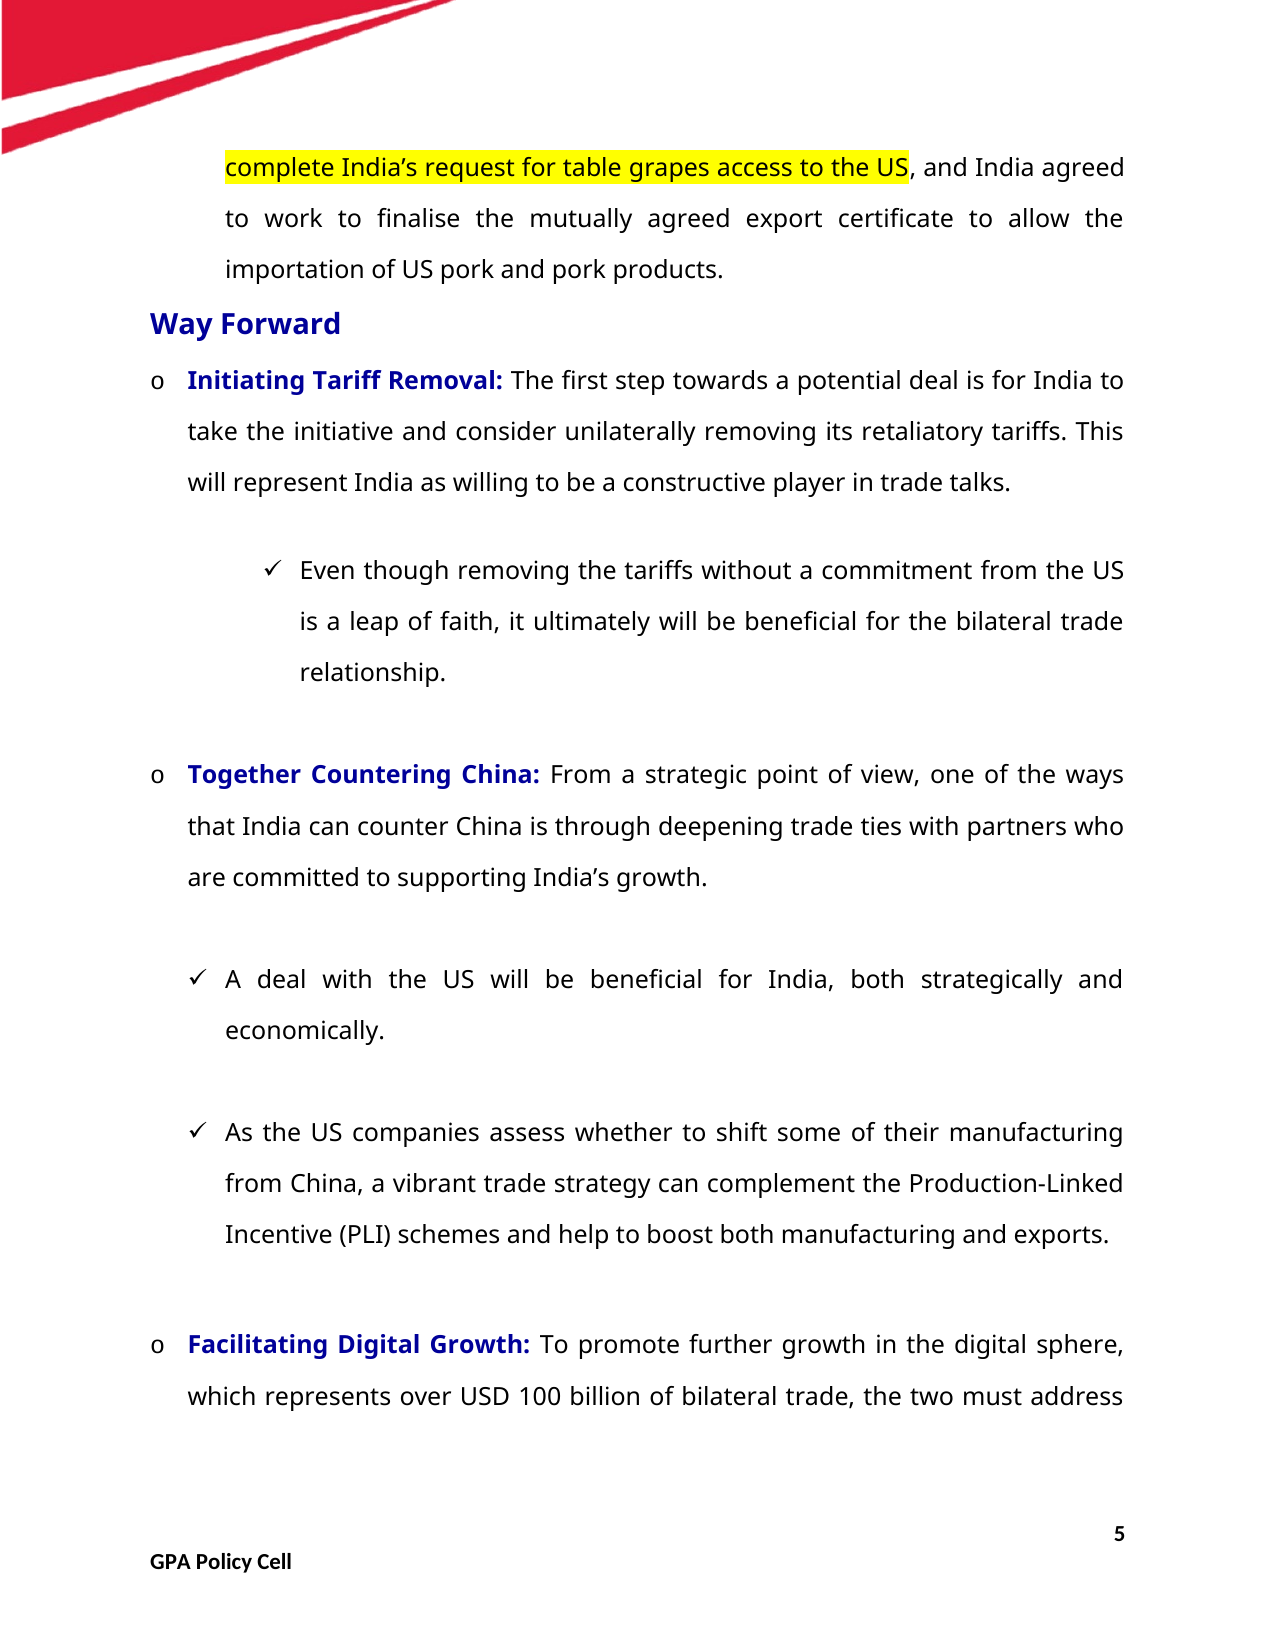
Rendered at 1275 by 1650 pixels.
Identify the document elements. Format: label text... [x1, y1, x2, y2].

list Even though removing the tariffs without a commitment from the US is a leap of faith, it ultimately will be beneficial for the bilateral trade relationship. [262, 553, 1125, 689]
list A deal with the US will be beneficial for India, both strategically and economically. [187, 961, 1125, 1046]
list Initiating Tariff Removal: The first step towards a potential deal is for India to take the initiative and consider unilaterally removing its retaliatory tariffs. This will represent India as willing to be a constructive player in trade talks. [150, 363, 1125, 499]
text Way Forward [150, 303, 1125, 343]
list As the US companies assess whether to shift some of their manufacturing from China, a vibrant trade strategy can complement the Production-Linked Incentive (PLI) schemes and help to boost both manufacturing and exports. [187, 1114, 1125, 1251]
list Together Countering China: From a strategic point of view, one of the ways that India can counter China is through deepening trade ties with partners who are committed to supporting India’s growth. [150, 757, 1125, 893]
picture [1, 0, 633, 266]
